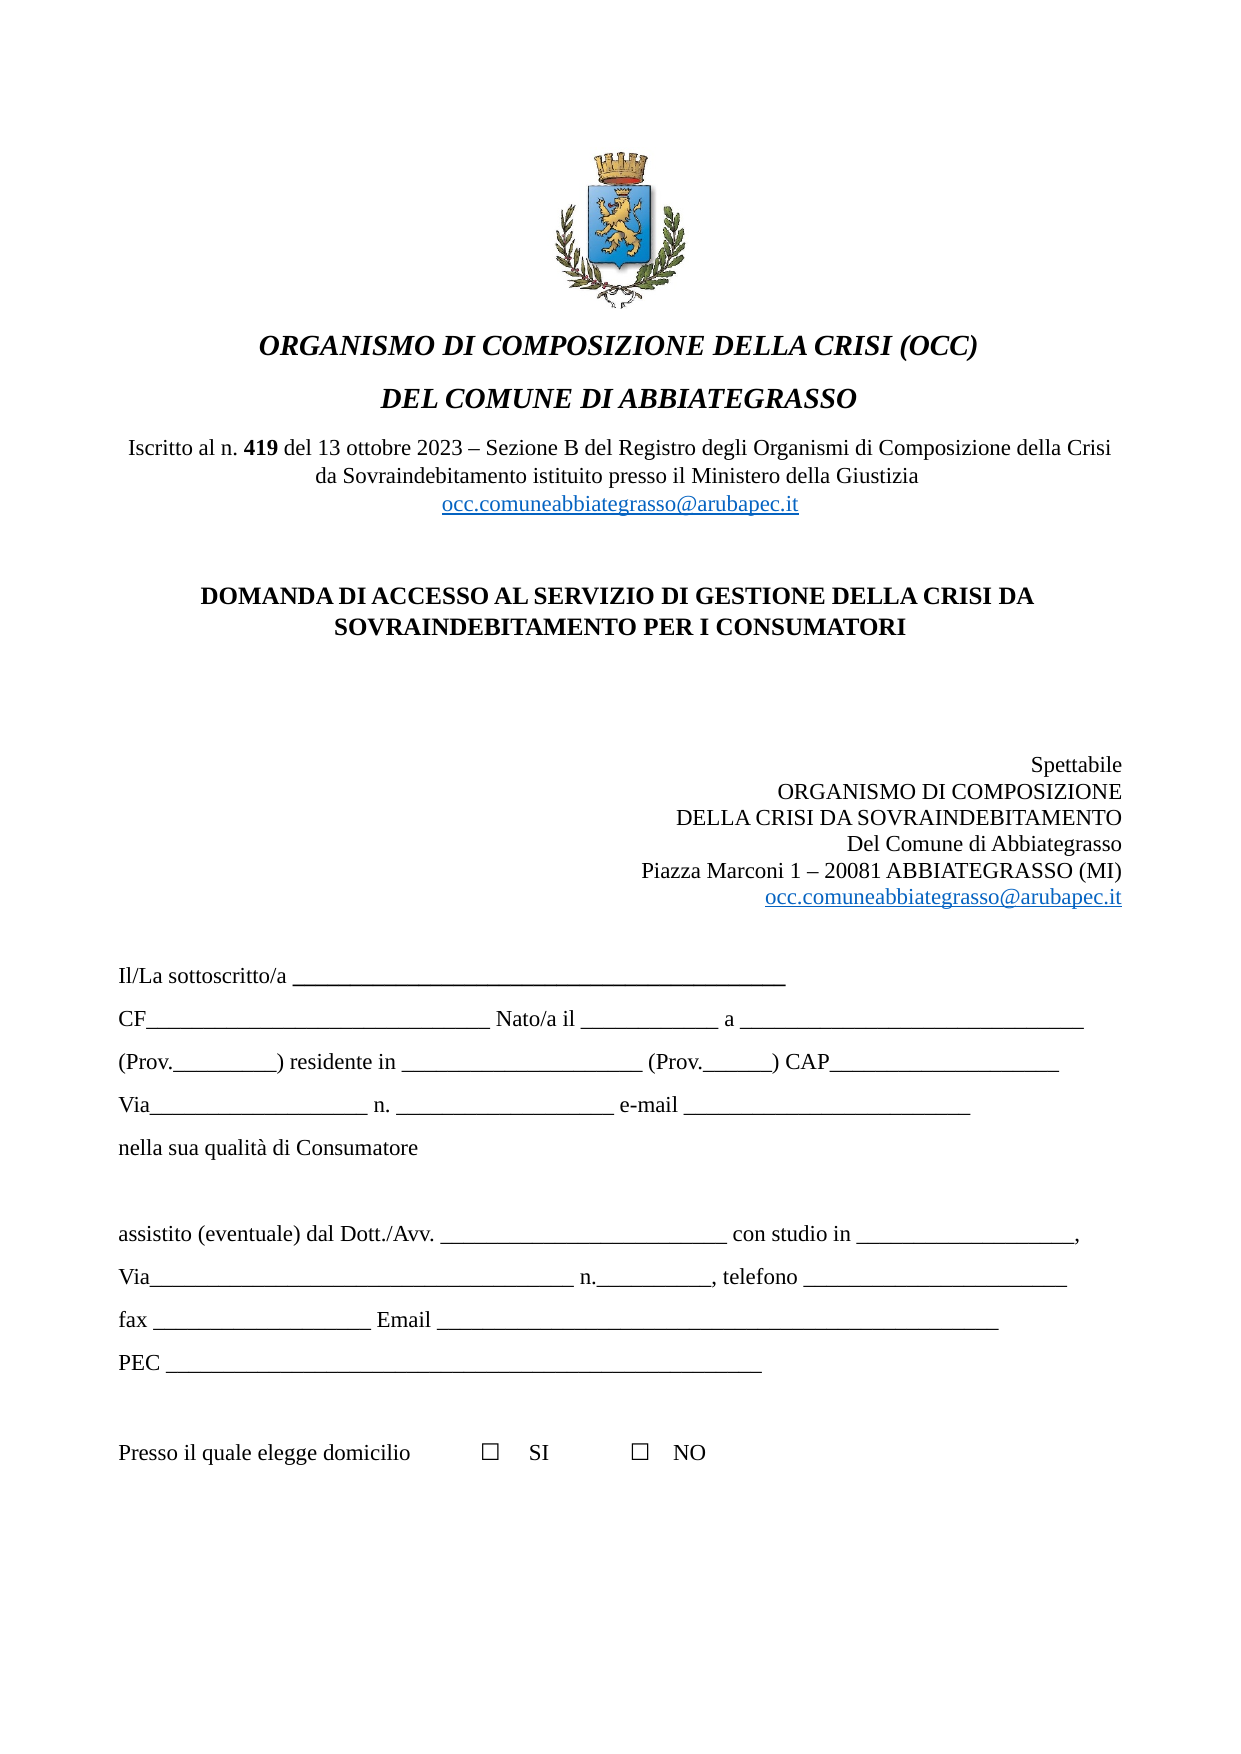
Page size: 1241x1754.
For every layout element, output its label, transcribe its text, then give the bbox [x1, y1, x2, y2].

text ORGANISMO DI COMPOSIZIONE DELLA CRISI (OCC) [118, 328, 1122, 362]
text DOMANDA DI ACCESSO AL SERVIZIO DI GESTIONE DELLA CRISI DA SOVRAINDEBITAMENTO PER I CONSUMATORI [118, 581, 1122, 641]
text occ.comuneabbiategrasso@arubapec.it [118, 883, 1122, 909]
text (Prov._________) residente in _____________________ (Prov.______) CAP____________________ [118, 1048, 1122, 1075]
text Piazza Marconi 1 – 20081 ABBIATEGRASSO (MI) [118, 857, 1122, 883]
text Spettabile [118, 751, 1122, 778]
text Il/La sottoscritto/a [118, 962, 1122, 989]
text Via_____________________________________ n.__________, telefono _______________________ [118, 1263, 1122, 1290]
text fax ___________________ Email _________________________________________________ [118, 1306, 1122, 1333]
text Via___________________ n. ___________________ e-mail _________________________ [118, 1091, 1122, 1118]
text assistito (eventuale) dal Dott./Avv. _________________________ con studio in ___________________, [118, 1220, 1122, 1247]
picture [546, 147, 693, 309]
text DELLA CRISI DA SOVRAINDEBITAMENTO [118, 804, 1122, 831]
text ORGANISMO DI COMPOSIZIONE [118, 778, 1122, 804]
text CF______________________________ Nato/a il ____________ a ______________________________ [118, 1005, 1122, 1032]
text nella sua qualità di Consumatore [118, 1134, 1122, 1161]
text DEL COMUNE DI ABBIATEGRASSO [118, 381, 1122, 414]
text Presso il quale elegge domicilio SI NO [118, 1436, 1122, 1467]
text Iscritto al n. 419 del 13 ottobre 2023 – Sezione B del Registro degli Organismi di Composizione della Crisi da Sovraindebitamento istituito presso il Ministero della Giustizia occ.comuneabbiategrasso@arubapec.it [118, 434, 1122, 517]
text PEC ____________________________________________________ [118, 1349, 1122, 1376]
text Del Comune di Abbiategrasso [118, 831, 1122, 857]
